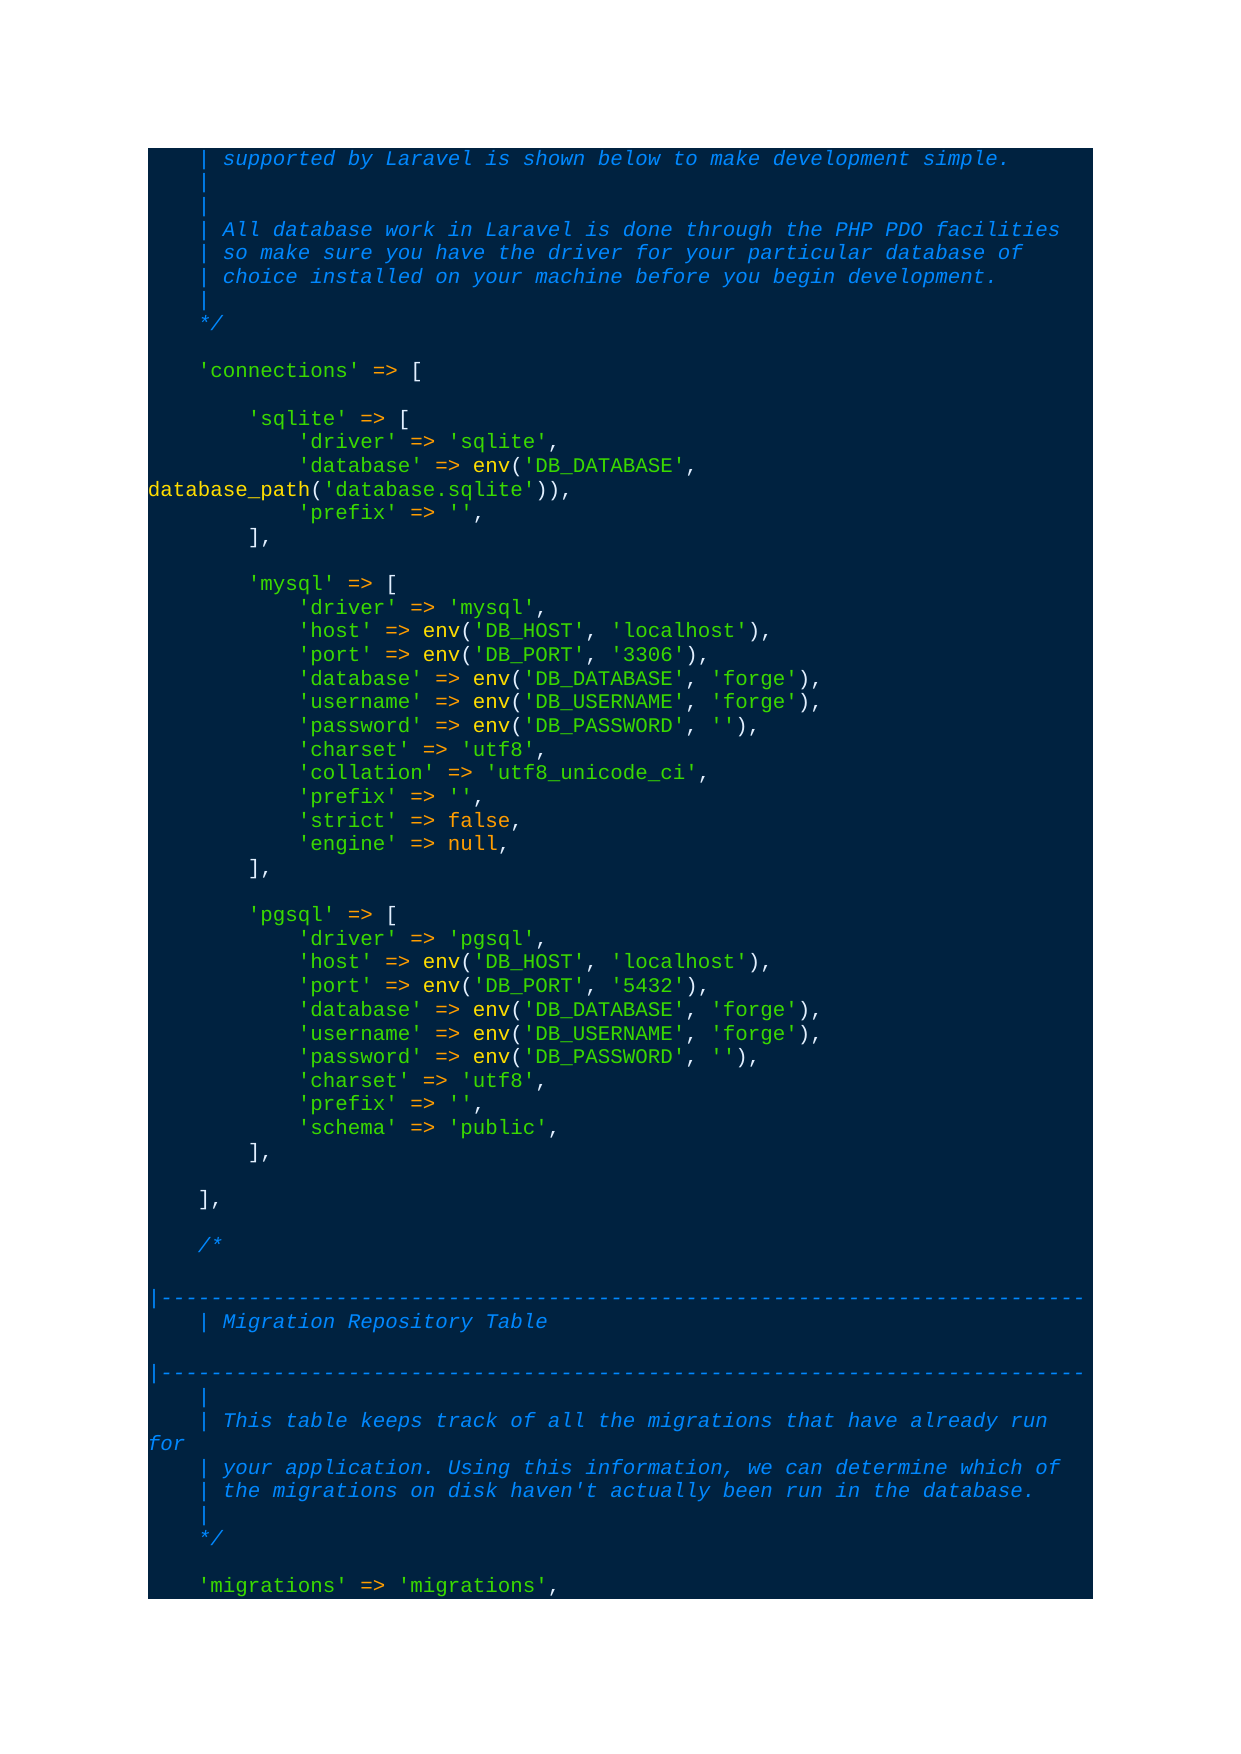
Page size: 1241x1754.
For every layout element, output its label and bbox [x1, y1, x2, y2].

text [148, 148, 1093, 1599]
